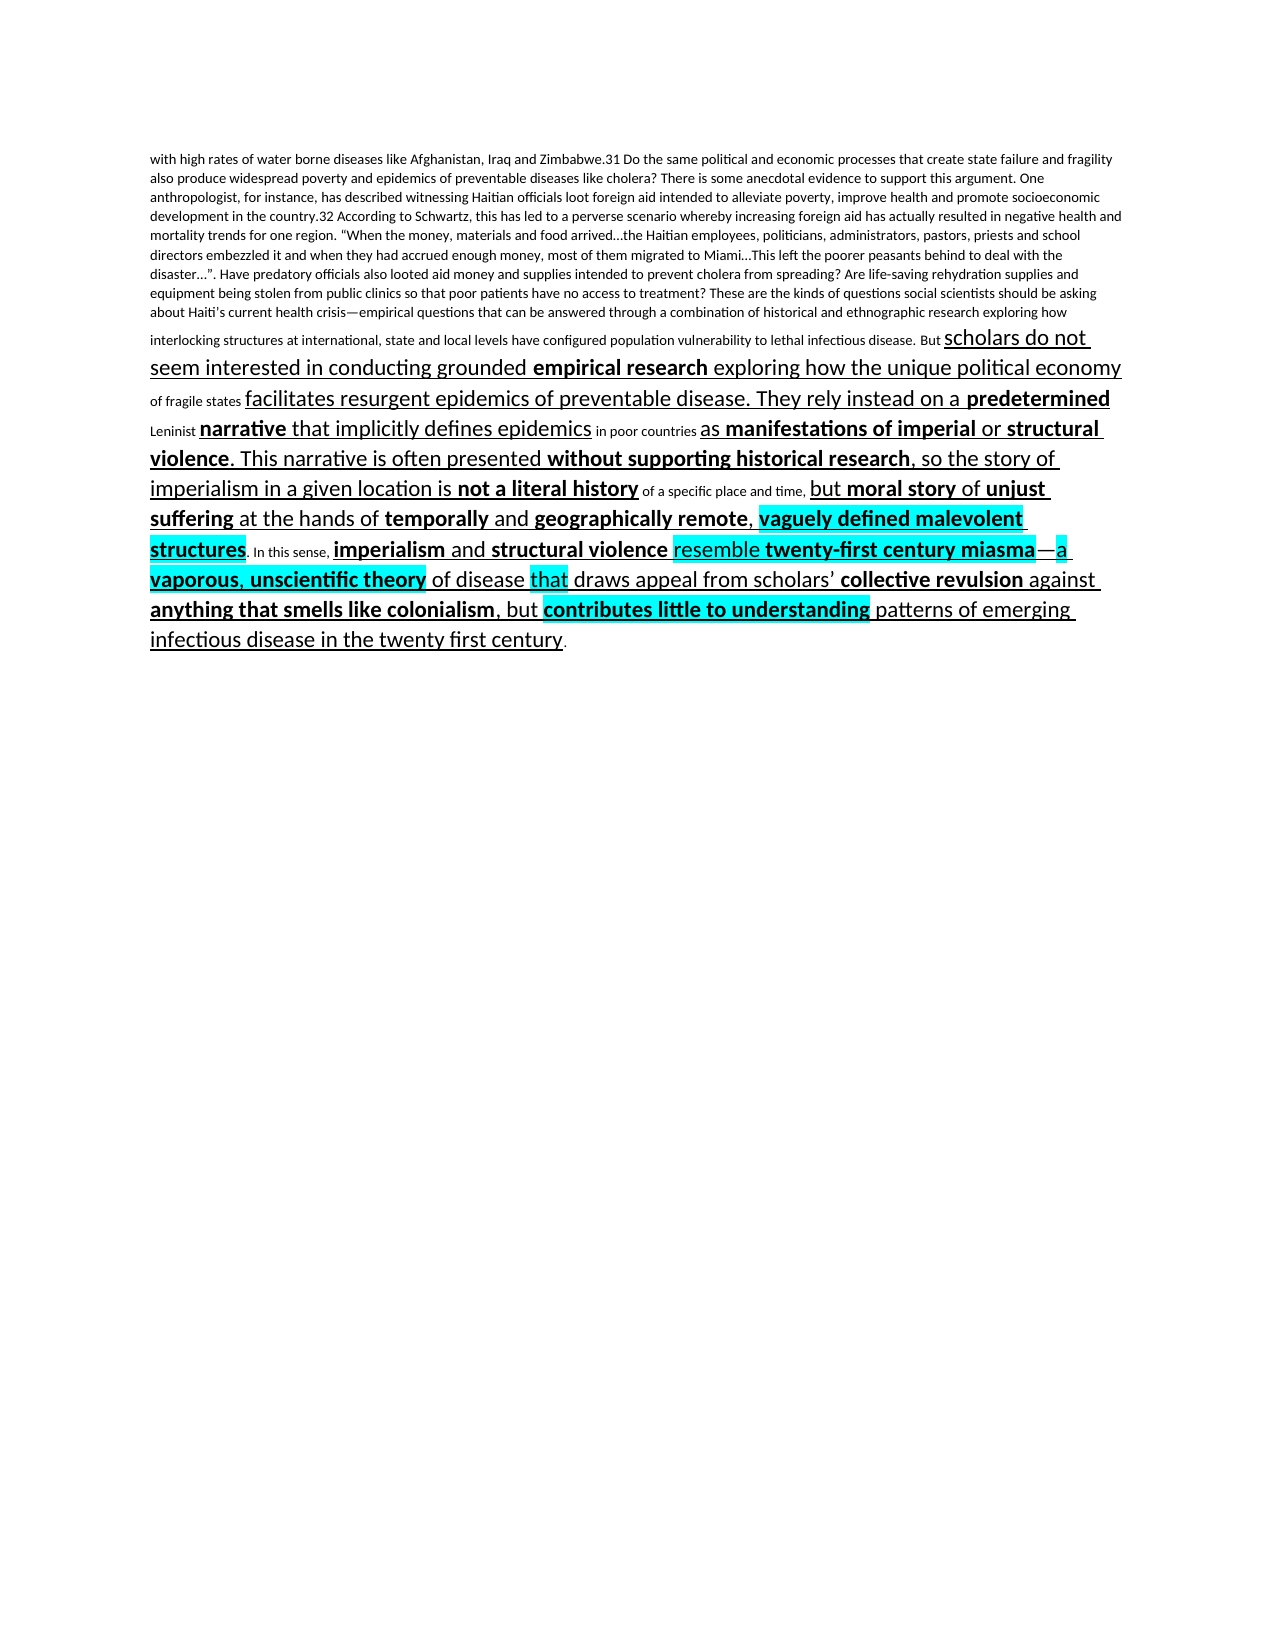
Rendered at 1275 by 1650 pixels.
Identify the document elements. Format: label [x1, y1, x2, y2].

text [150, 150, 1125, 653]
